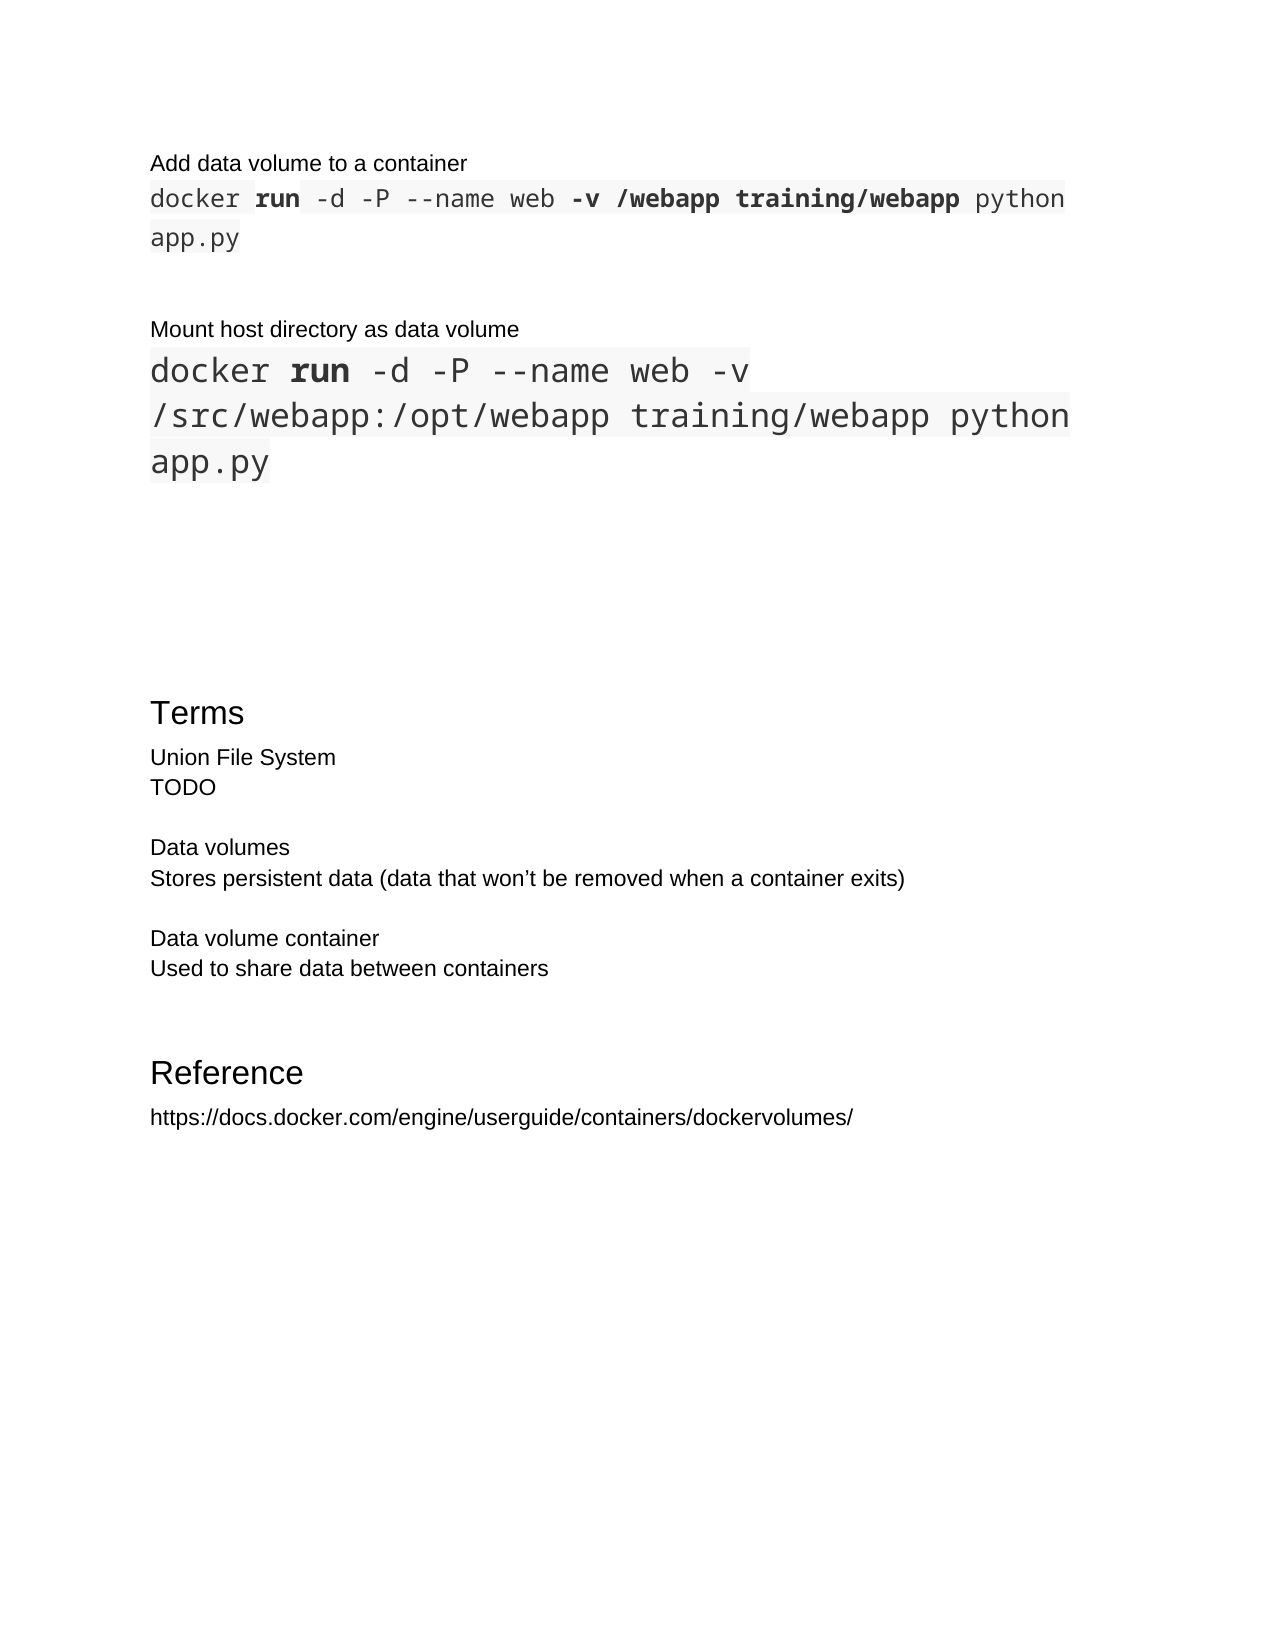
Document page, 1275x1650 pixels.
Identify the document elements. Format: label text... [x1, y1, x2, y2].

subtitle docker run -d -P --name web -v /src/webapp:/opt/webapp training/webapp python app.py [150, 347, 1125, 521]
text Add data volume to a container [150, 150, 1125, 176]
text TODO [150, 774, 1125, 800]
text Stores persistent data (data that won’t be removed when a container exits) [150, 864, 1125, 891]
text Data volume container [150, 925, 1125, 951]
text https://docs.docker.com/engine/userguide/containers/dockervolumes/ [150, 1104, 1125, 1130]
text Union File System [150, 744, 1125, 770]
subtitle Reference [150, 1053, 1125, 1091]
text Data volumes [150, 834, 1125, 861]
text docker run -d -P --name web -v /webapp training/webapp python app.py [150, 180, 1125, 253]
text Mount host directory as data volume [150, 316, 1125, 343]
subtitle Terms [150, 693, 1125, 731]
text Used to share data between containers [150, 955, 1125, 981]
